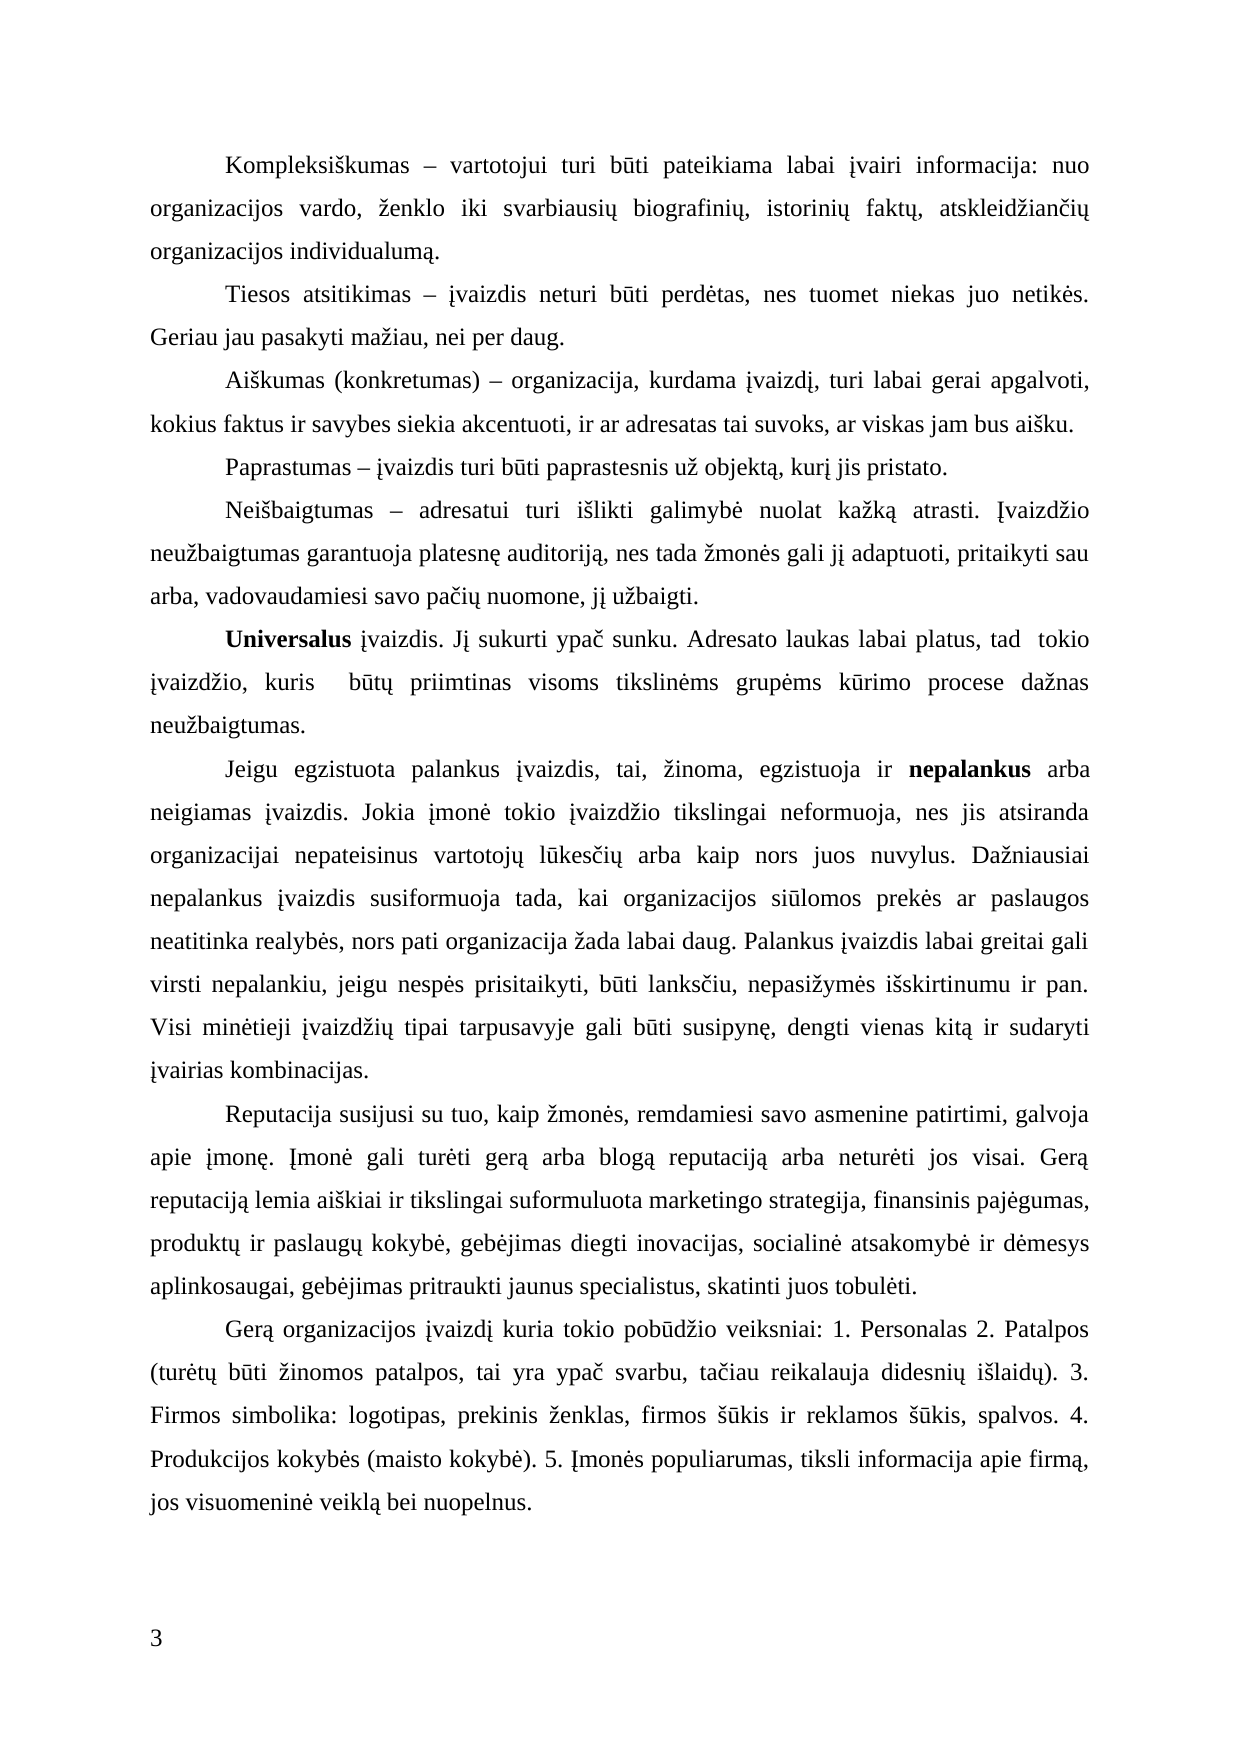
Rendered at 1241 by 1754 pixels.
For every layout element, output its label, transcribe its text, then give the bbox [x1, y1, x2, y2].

text Kompleksiškumas – vartotojui turi būti pateikiama labai įvairi informacija: nuo organizacijos vardo, ženklo iki svarbiausių biografinių, istorinių faktų, atskleidžiančių organizacijos individualumą. [150, 150, 1090, 265]
text Aiškumas (konkretumas) – organizacija, kurdama įvaizdį, turi labai gerai apgalvoti, kokius faktus ir savybes siekia akcentuoti, ir ar adresatas tai suvoks, ar viskas jam bus aišku. [150, 366, 1090, 437]
text Paprastumas – įvaizdis turi būti paprastesnis už objektą, kurį jis pristato. [150, 452, 1090, 481]
text Reputacija susijusi su tuo, kaip žmonės, remdamiesi savo asmenine patirtimi, galvoja apie įmonę. Įmonė gali turėti gerą arba blogą reputaciją arba neturėti jos visai. Gerą reputaciją lemia aiškiai ir tikslingai suformuluota marketingo strategija, finansinis pajėgumas, produktų ir paslaugų kokybė, gebėjimas diegti inovacijas, socialinė atsakomybė ir dėmesys aplinkosaugai, gebėjimas pritraukti jaunus specialistus, skatinti juos tobulėti. [150, 1099, 1090, 1300]
text Jeigu egzistuota palankus įvaizdis, tai, žinoma, egzistuoja ir nepalankus arba neigiamas įvaizdis. Jokia įmonė tokio įvaizdžio tikslingai neformuoja, nes jis atsiranda organizacijai nepateisinus vartotojų lūkesčių arba kaip nors juos nuvylus. Dažniausiai nepalankus įvaizdis susiformuoja tada, kai organizacijos siūlomos prekės ar paslaugos neatitinka realybės, nors pati organizacija žada labai daug. Palankus įvaizdis labai greitai gali virsti nepalankiu, jeigu nespės prisitaikyti, būti lanksčiu, nepasižymės išskirtinumu ir pan. Visi minėtieji įvaizdžių tipai tarpusavyje gali būti susipynę, dengti vienas kitą ir sudaryti įvairias kombinacijas. [150, 754, 1090, 1084]
text Gerą organizacijos įvaizdį kuria tokio pobūdžio veiksniai: 1. Personalas 2. Patalpos (turėtų būti žinomos patalpos, tai yra ypač svarbu, tačiau reikalauja didesnių išlaidų). 3. Firmos simbolika: logotipas, prekinis ženklas, firmos šūkis ir reklamos šūkis, spalvos. 4. Produkcijos kokybės (maisto kokybė). 5. Įmonės populiarumas, tiksli informacija apie firmą, jos visuomeninė veiklą bei nuopelnus. [150, 1314, 1090, 1516]
text Tiesos atsitikimas – įvaizdis neturi būti perdėtas, nes tuomet niekas juo netikės. Geriau jau pasakyti mažiau, nei per daug. [150, 279, 1090, 351]
text Universalus įvaizdis. Jį sukurti ypač sunku. Adresato laukas labai platus, tad tokio įvaizdžio, kuris būtų priimtinas visoms tikslinėms grupėms kūrimo procese dažnas neužbaigtumas. [150, 624, 1090, 739]
text Neišbaigtumas – adresatui turi išlikti galimybė nuolat kažką atrasti. Įvaizdžio neužbaigtumas garantuoja platesnę auditoriją, nes tada žmonės gali jį adaptuoti, pritaikyti sau arba, vadovaudamiesi savo pačių nuomone, jį užbaigti. [150, 495, 1090, 610]
